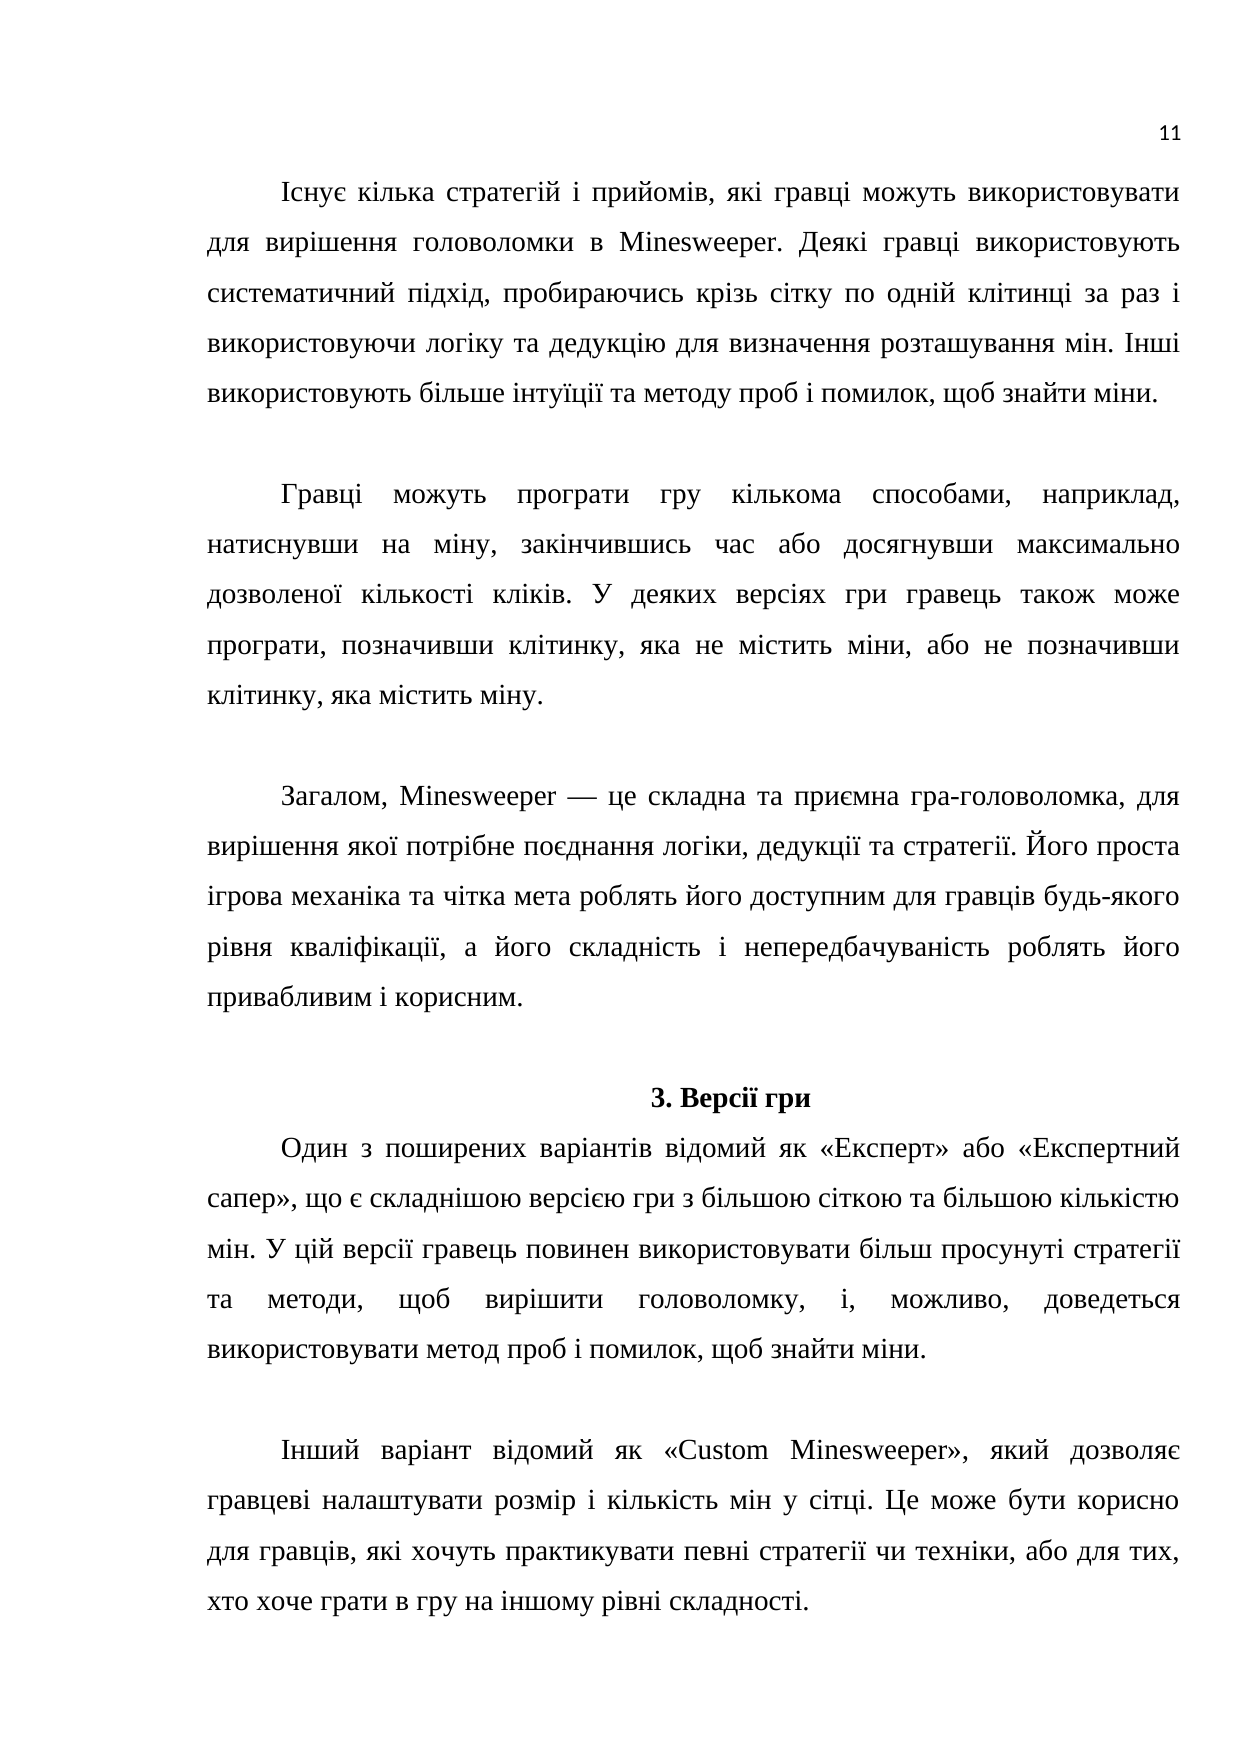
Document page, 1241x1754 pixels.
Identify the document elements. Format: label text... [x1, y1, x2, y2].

text Загалом, Minesweeper — це складна та приємна гра-головоломка, для вирішення якої потрібне поєднання логіки, дедукції та стратегії. Його проста ігрова механіка та чітка мета роблять його доступним для гравців будь-якого рівня кваліфікації, а його складність і непередбачуваність роблять його привабливим і корисним. [207, 778, 1181, 1013]
text Інший варіант відомий як «Custom Minesweeper», який дозволяє гравцеві налаштувати розмір і кількість мін у сітці. Це може бути корисно для гравців, які хочуть практикувати певні стратегії чи техніки, або для тих, хто хоче грати в гру на іншому рівні складності. [207, 1432, 1181, 1616]
text 3. Версії гри [207, 1080, 1181, 1113]
text Гравці можуть програти гру кількома способами, наприклад, натиснувши на міну, закінчившись час або досягнувши максимально дозволеної кількості кліків. У деяких версіях гри гравець також може програти, позначивши клітинку, яка не містить міни, або не позначивши клітинку, яка містить міну. [207, 476, 1181, 711]
text Один з поширених варіантів відомий як «Експерт» або «Експертний сапер», що є складнішою версією гри з більшою сіткою та більшою кількістю мін. У цій версії гравець повинен використовувати більш просунуті стратегії та методи, щоб вирішити головоломку, і, можливо, доведеться використовувати метод проб і помилок, щоб знайти міни. [207, 1130, 1181, 1365]
text Існує кілька стратегій і прийомів, які гравці можуть використовувати для вирішення головоломки в Minesweeper. Деякі гравці використовують систематичний підхід, пробираючись крізь сітку по одній клітинці за раз і використовуючи логіку та дедукцію для визначення розташування мін. Інші використовують більше інтуїції та методу проб і помилок, щоб знайти міни. [207, 174, 1181, 409]
